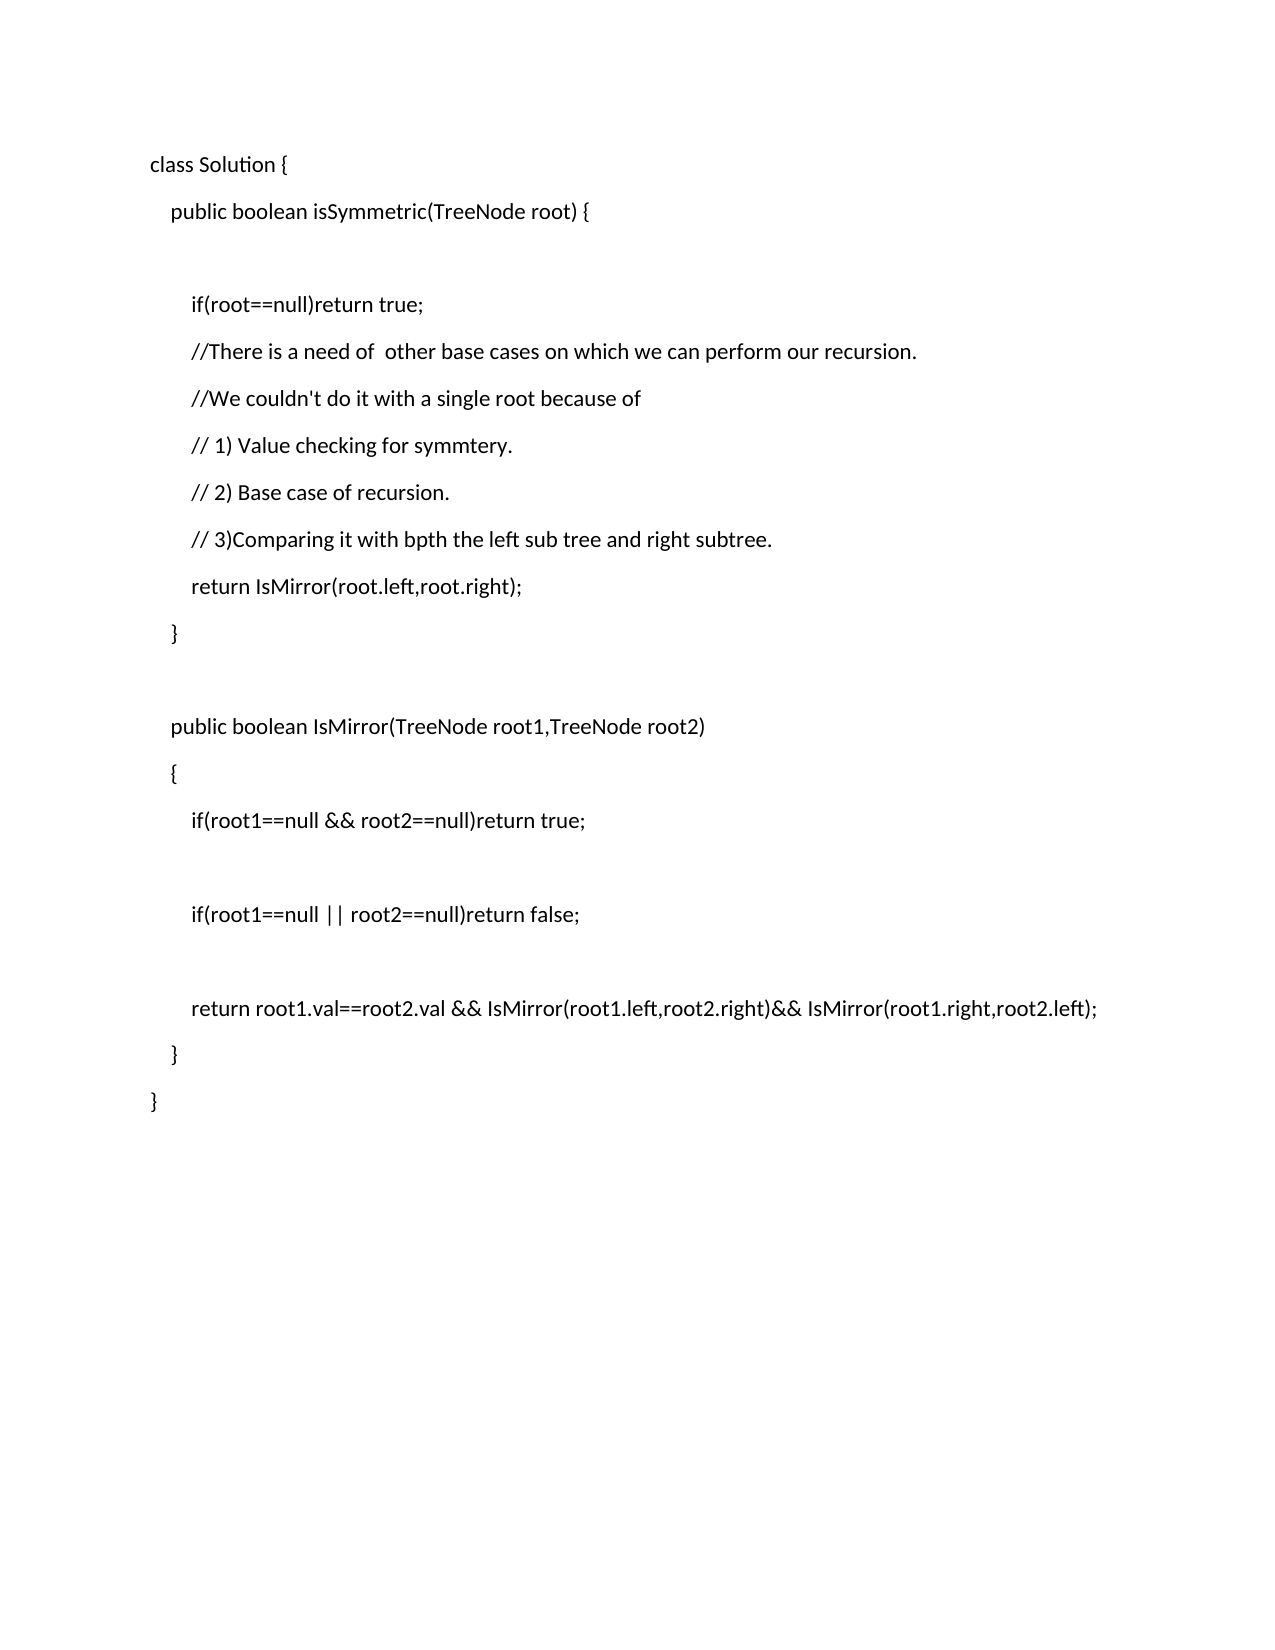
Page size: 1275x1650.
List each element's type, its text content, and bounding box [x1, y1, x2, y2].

text // 1) Value checking for symmtery. [150, 431, 1125, 459]
text } [150, 1087, 1125, 1116]
text { [150, 759, 1125, 787]
text public boolean IsMirror(TreeNode root1,TreeNode root2) [150, 712, 1125, 741]
text return IsMirror(root.left,root.right); [150, 572, 1125, 600]
text if(root1==null || root2==null)return false; [150, 900, 1125, 928]
text } [150, 619, 1125, 647]
text //We couldn't do it with a single root because of [150, 384, 1125, 412]
text if(root==null)return true; [150, 291, 1125, 319]
text public boolean isSymmetric(TreeNode root) { [150, 197, 1125, 225]
text if(root1==null && root2==null)return true; [150, 806, 1125, 834]
text //There is a need of other base cases on which we can perform our recursion. [150, 337, 1125, 366]
text // 3)Comparing it with bpth the left sub tree and right subtree. [150, 525, 1125, 553]
text class Solution { [150, 150, 1125, 178]
text // 2) Base case of recursion. [150, 478, 1125, 506]
text return root1.val==root2.val && IsMirror(root1.left,root2.right)&& IsMirror(root1.right,root2.left); [150, 994, 1125, 1022]
text } [150, 1041, 1125, 1069]
